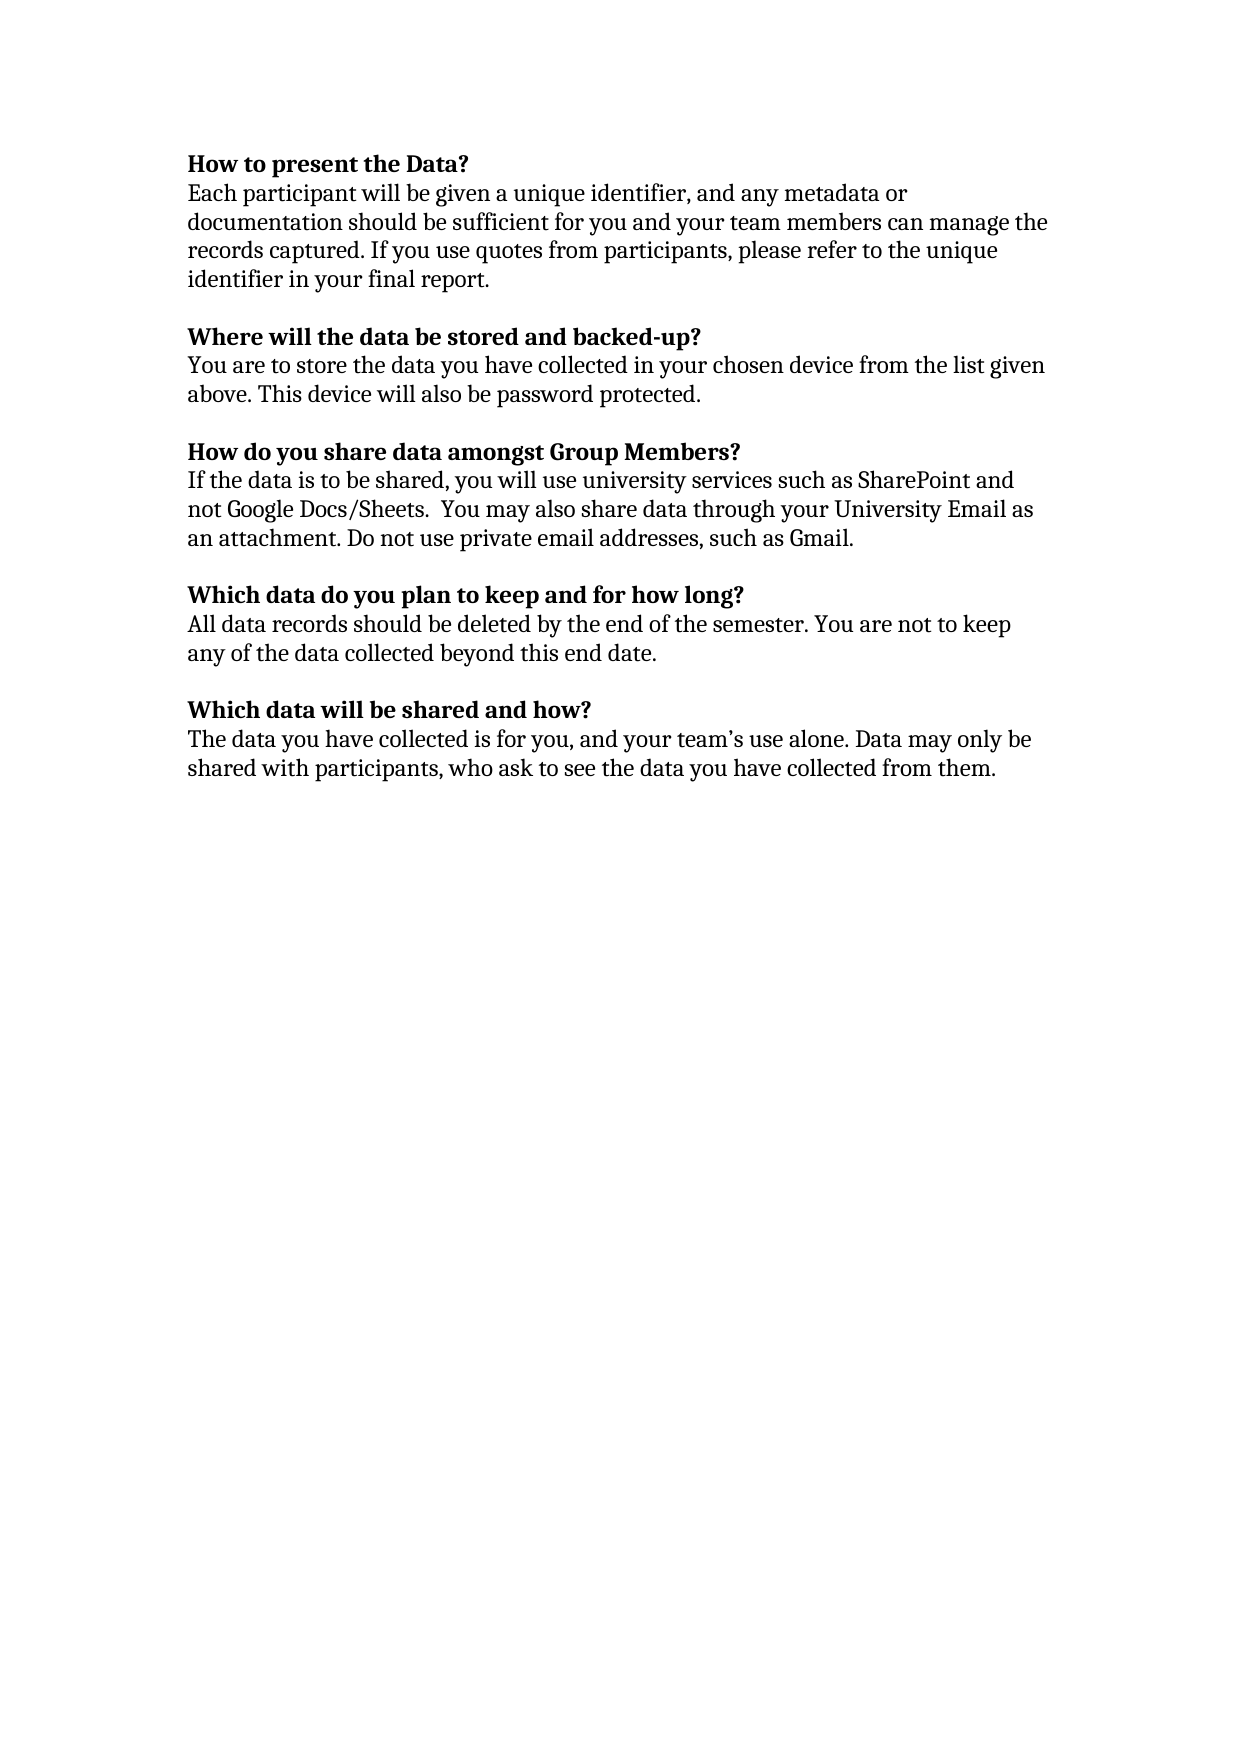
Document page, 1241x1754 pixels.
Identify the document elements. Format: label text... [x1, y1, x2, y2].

text How do you share data amongst Group Members? [187, 437, 1053, 466]
text How to present the Data? [187, 150, 1053, 179]
text Which data will be shared and how? [187, 696, 1053, 725]
text Which data do you plan to keep and for how long? [187, 581, 1053, 610]
text If the data is to be shared, you will use university services such as SharePoint and not Google Docs/Sheets. You may also share data through your University Email as an attachment. Do not use private email addresses, such as Gmail. [187, 466, 1053, 552]
text Where will the data be stored and backed-up? [187, 322, 1053, 351]
text Each participant will be given a unique identifier, and any metadata or documentation should be sufficient for you and your team members can manage the records captured. If you use quotes from participants, please refer to the unique identifier in your final report. [187, 179, 1053, 294]
text All data records should be deleted by the end of the semester. You are not to keep any of the data collected beyond this end date. [187, 610, 1053, 667]
text The data you have collected is for you, and your team’s use alone. Data may only be shared with participants, who ask to see the data you have collected from them. [187, 725, 1053, 782]
text You are to store the data you have collected in your chosen device from the list given above. This device will also be password protected. [187, 351, 1053, 409]
